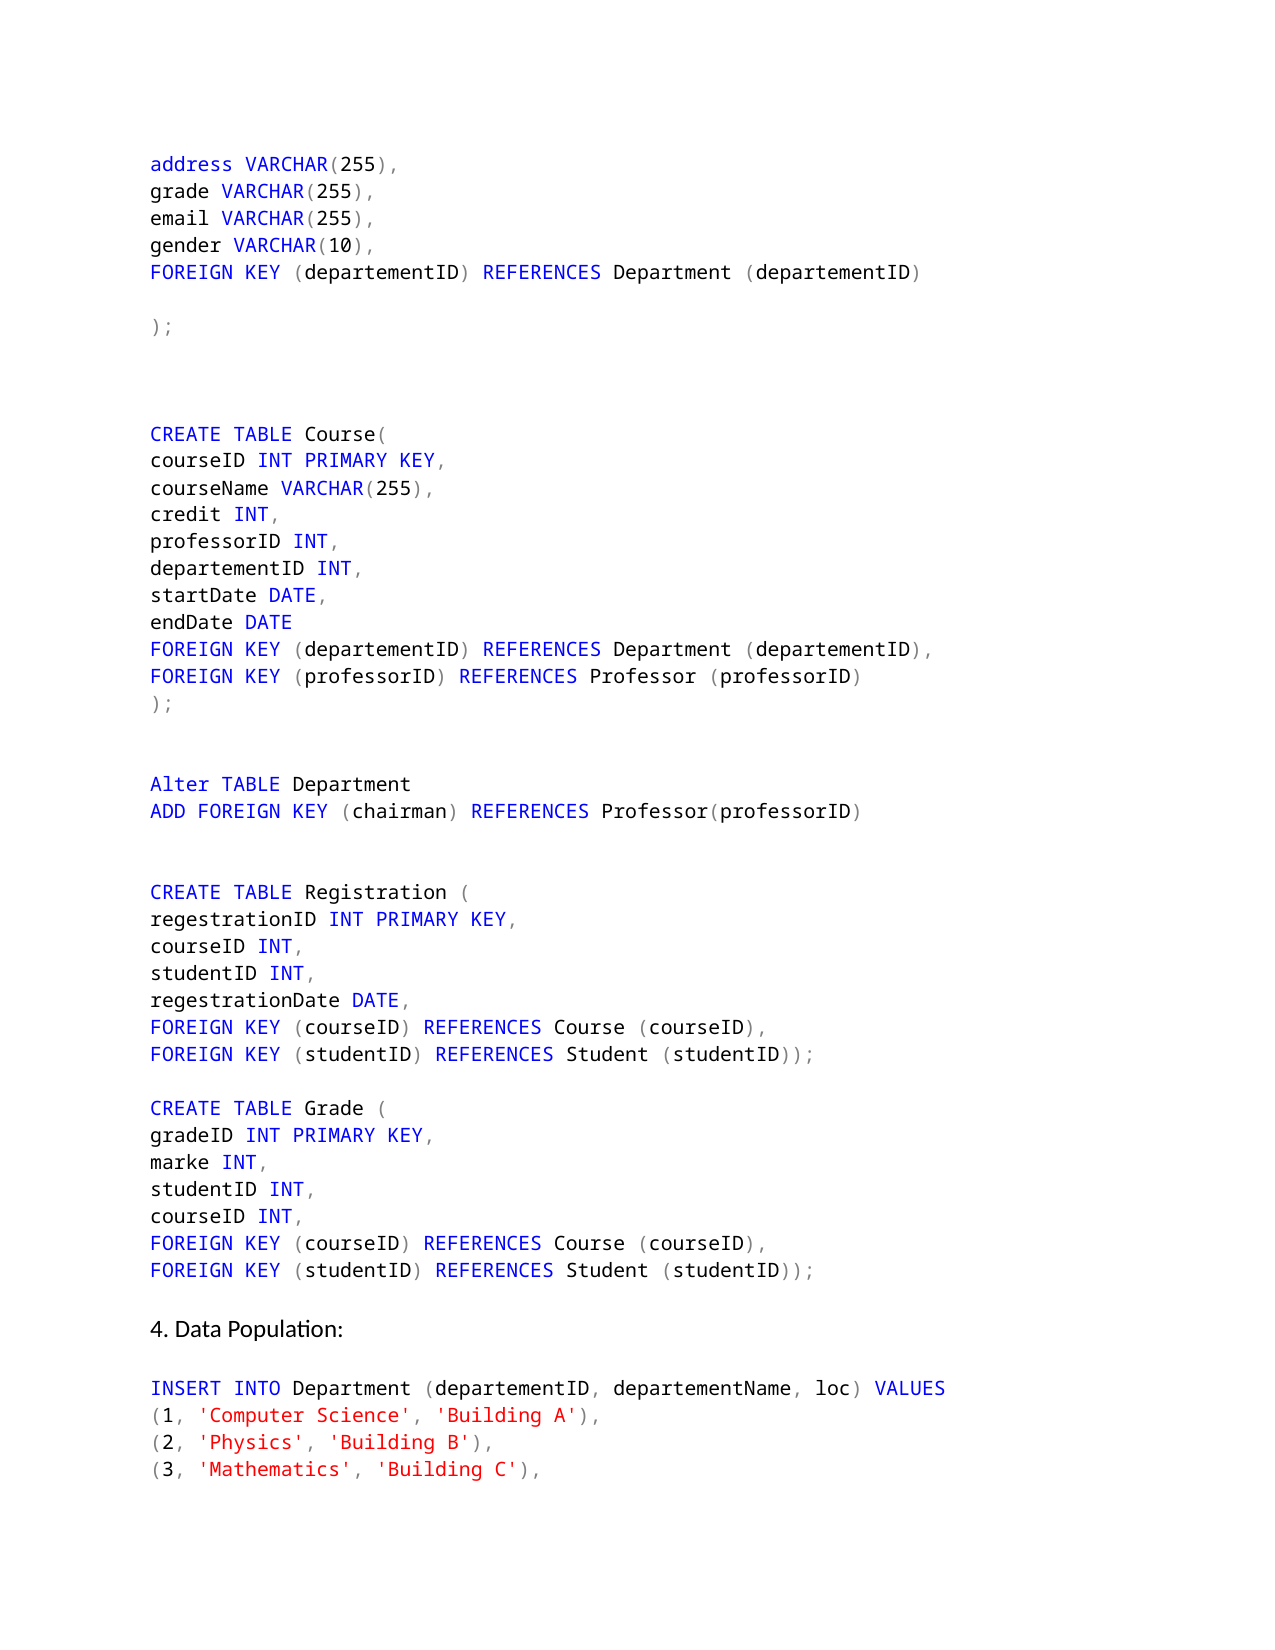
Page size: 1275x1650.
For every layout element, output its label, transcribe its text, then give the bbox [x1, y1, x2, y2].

text FOREIGN KEY (studentID) REFERENCES Student (studentID)); [150, 1040, 1125, 1067]
text CREATE TABLE Registration ( [150, 878, 1125, 905]
text regestrationDate DATE, [150, 986, 1125, 1013]
text FOREIGN KEY (studentID) REFERENCES Student (studentID)); [150, 1256, 1125, 1283]
text gradeID INT PRIMARY KEY, [150, 1121, 1125, 1148]
text courseID INT, [150, 932, 1125, 959]
text marke INT, [150, 1148, 1125, 1175]
text Alter TABLE Department [150, 771, 1125, 797]
text regestrationID INT PRIMARY KEY, [150, 905, 1125, 932]
text studentID INT, [150, 1175, 1125, 1202]
text email VARCHAR(255), [150, 204, 1125, 231]
text FOREIGN KEY (professorID) REFERENCES Professor (professorID) [150, 663, 1125, 689]
text startDate DATE, [150, 582, 1125, 609]
text gender VARCHAR(10), [150, 231, 1125, 258]
text INSERT INTO Department (departementID, departementName, loc) VALUES [150, 1375, 1125, 1402]
text courseName VARCHAR(255), [150, 474, 1125, 501]
text address VARCHAR(255), [150, 150, 1125, 177]
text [150, 258, 1125, 285]
text credit INT, [150, 501, 1125, 528]
text grade VARCHAR(255), [150, 177, 1125, 204]
text ADD FOREIGN KEY (chairman) REFERENCES Professor(professorID) [150, 797, 1125, 824]
text CREATE TABLE Grade ( [150, 1094, 1125, 1121]
text 4. Data Population: [150, 1314, 1125, 1344]
text FOREIGN KEY (courseID) REFERENCES Course (courseID), [150, 1229, 1125, 1256]
text departementID INT, [150, 555, 1125, 582]
text courseID INT PRIMARY KEY, [150, 447, 1125, 474]
text (3, 'Mathematics', 'Building C'), [150, 1456, 1125, 1483]
text ); [150, 312, 1125, 339]
text (1, 'Computer Science', 'Building A'), [150, 1402, 1125, 1429]
text FOREIGN KEY (courseID) REFERENCES Course (courseID), [150, 1013, 1125, 1040]
text ); [150, 689, 1125, 717]
text professorID INT, [150, 528, 1125, 555]
text endDate DATE [150, 609, 1125, 636]
text FOREIGN KEY (departementID) REFERENCES Department (departementID), [150, 636, 1125, 663]
text CREATE TABLE Course( [150, 420, 1125, 447]
text courseID INT, [150, 1202, 1125, 1229]
text (2, 'Physics', 'Building B'), [150, 1429, 1125, 1456]
text studentID INT, [150, 959, 1125, 986]
